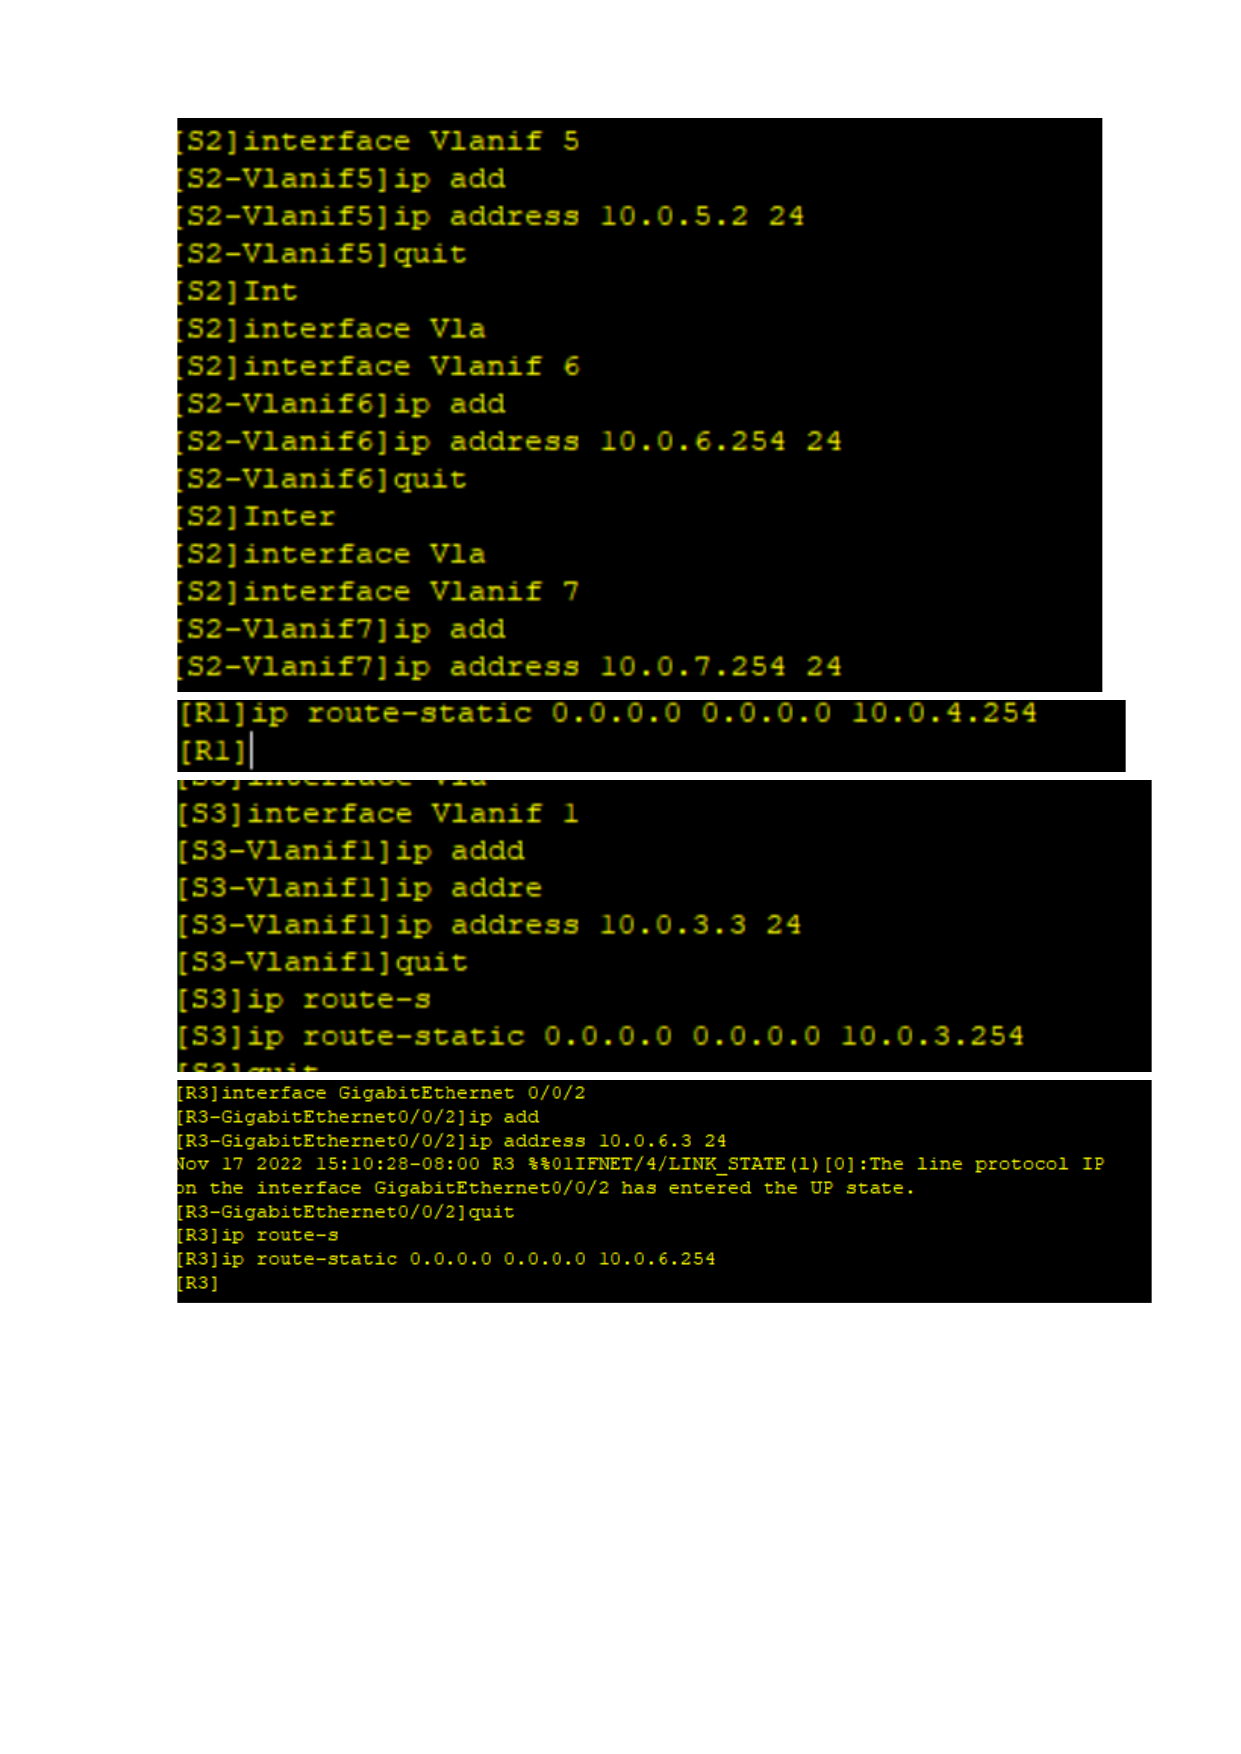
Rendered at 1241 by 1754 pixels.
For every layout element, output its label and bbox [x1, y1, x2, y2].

picture [177, 1080, 1152, 1303]
picture [177, 700, 1126, 772]
picture [177, 780, 1152, 1072]
picture [177, 118, 1103, 692]
